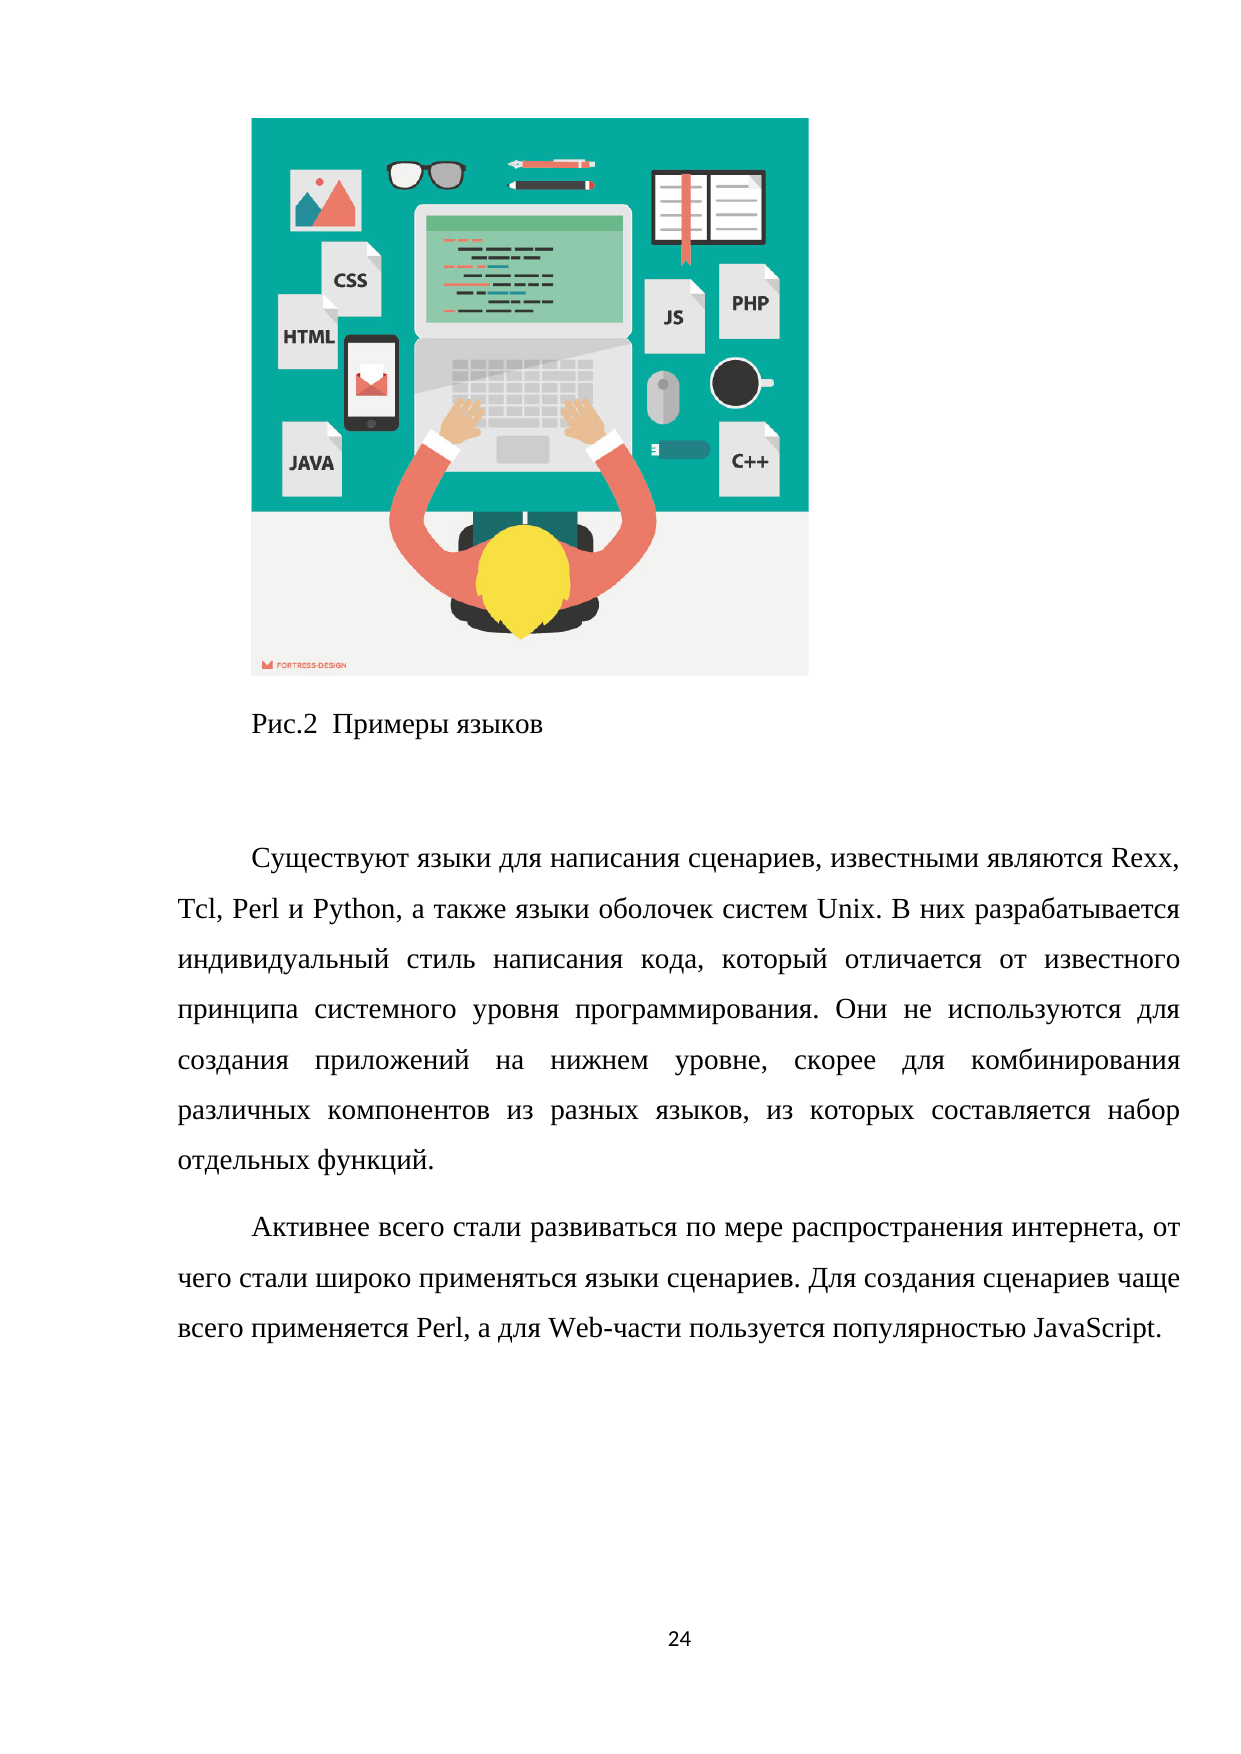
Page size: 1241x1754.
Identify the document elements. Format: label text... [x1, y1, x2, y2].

text Существуют языки для написания сценариев, известными являются Rexx, Tcl, Perl и Python, а также языки оболочек систем Unix. В них разрабатывается индивидуальный стиль написания кода, который отличается от известного принципа системного уровня программирования. Они не используются для создания приложений на нижнем уровне, скорее для комбинирования различных компонентов из разных языков, из которых составляется набор отдельных функций. [177, 841, 1181, 1176]
text Рис.2 Примеры языков [177, 707, 1181, 740]
text Активнее всего стали развиваться по мере распространения интернета, от чего стали широко применяться языки сценариев. Для создания сценариев чаще всего применяется Perl, а для Web-части пользуется популярностью JavaScript. [177, 1209, 1181, 1343]
picture [251, 118, 809, 676]
